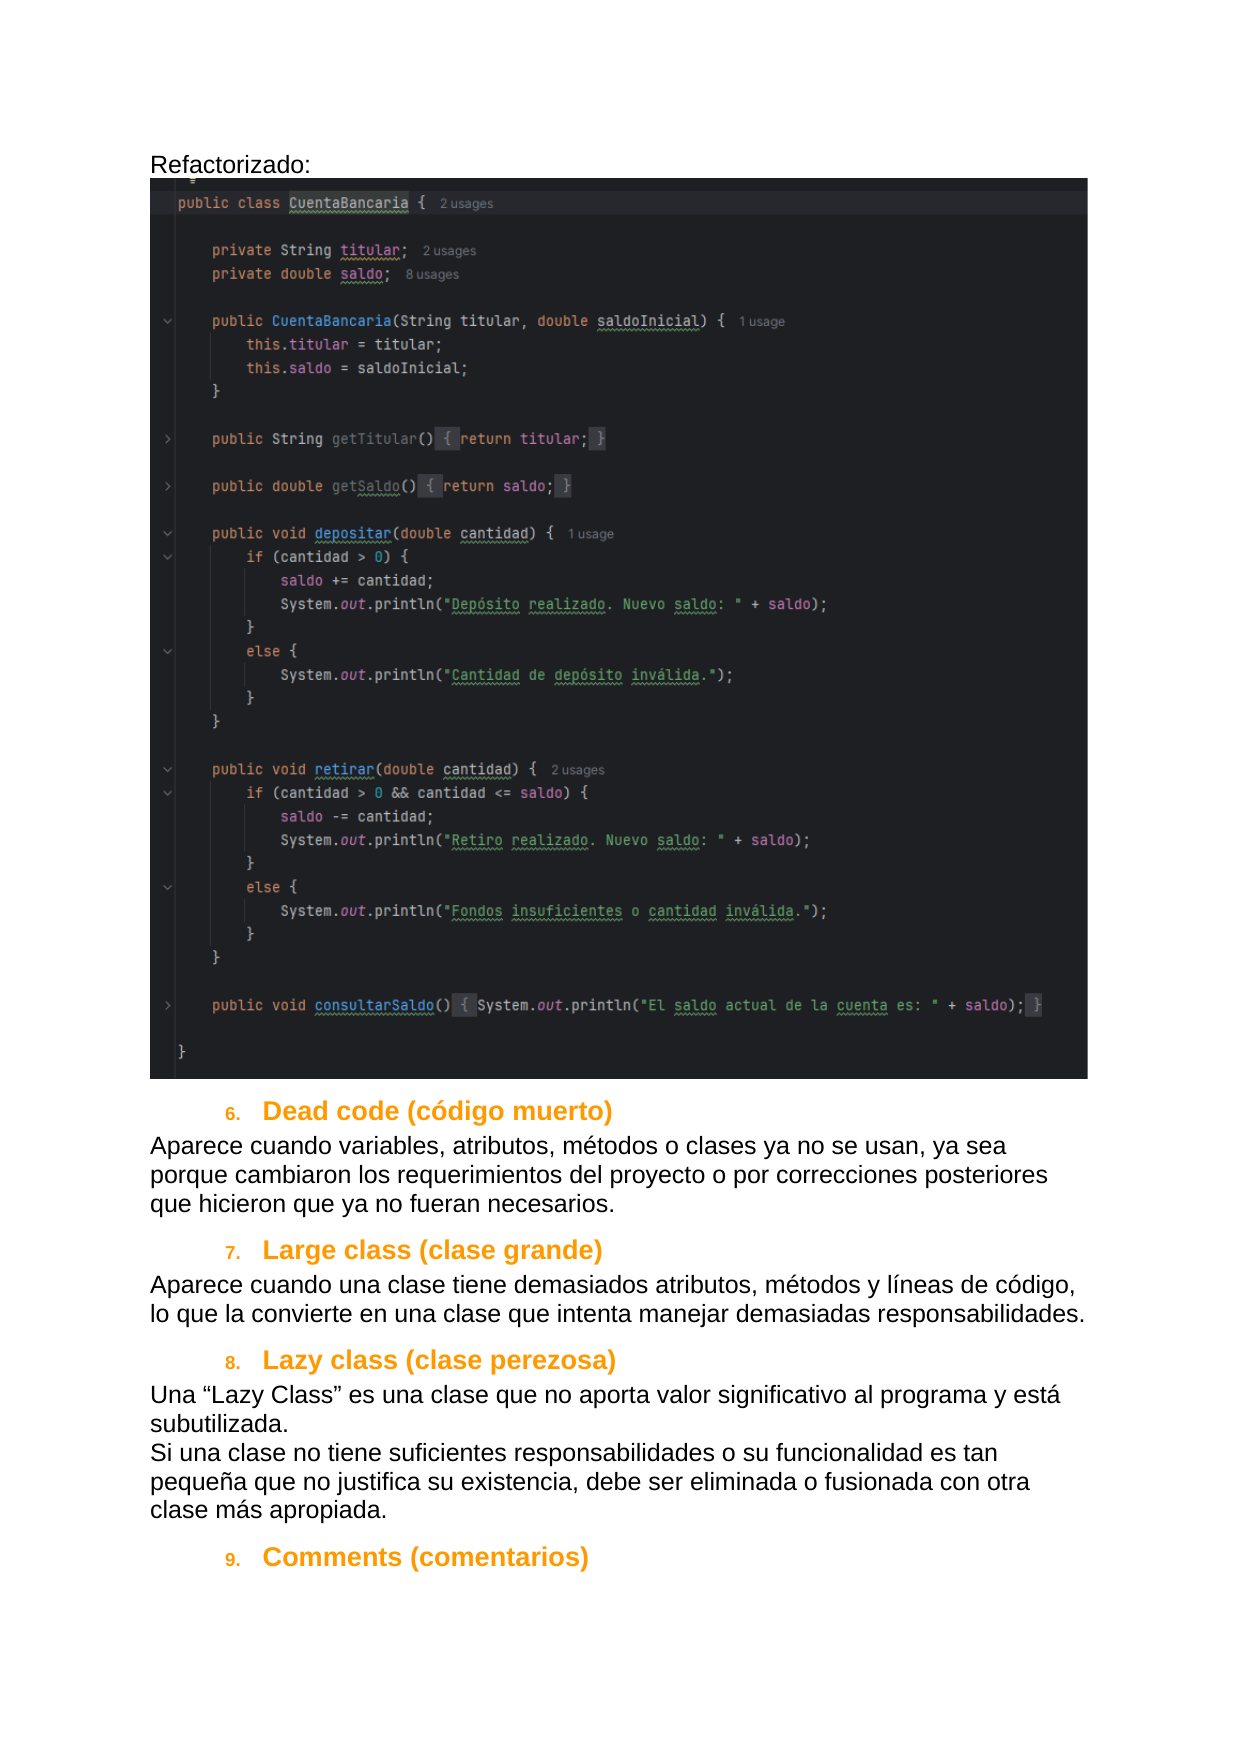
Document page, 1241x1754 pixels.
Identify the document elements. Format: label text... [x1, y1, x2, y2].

list Lazy class (clase perezosa) [225, 1344, 1090, 1376]
list Comments (comentarios) [225, 1541, 1090, 1572]
text Aparece cuando variables, atributos, métodos o clases ya no se usan, ya sea porque cambiaron los requerimientos del proyecto o por correcciones posteriores que hicieron que ya no fueran necesarios. [150, 1131, 1090, 1218]
list Large class (clase grande) [225, 1234, 1090, 1266]
text Una “Lazy Class” es una clase que no aporta valor significativo al programa y está subutilizada. Si una clase no tiene suficientes responsabilidades o su funcionalidad es tan pequeña que no justifica su existencia, debe ser eliminada o fusionada con otra clase más apropiada. [150, 1380, 1090, 1524]
picture [150, 178, 1088, 1079]
text Aparece cuando una clase tiene demasiados atributos, métodos y líneas de código, lo que la convierte en una clase que intenta manejar demasiadas responsabilidades. [150, 1270, 1090, 1328]
list Dead code (código muerto) [225, 1095, 1090, 1127]
